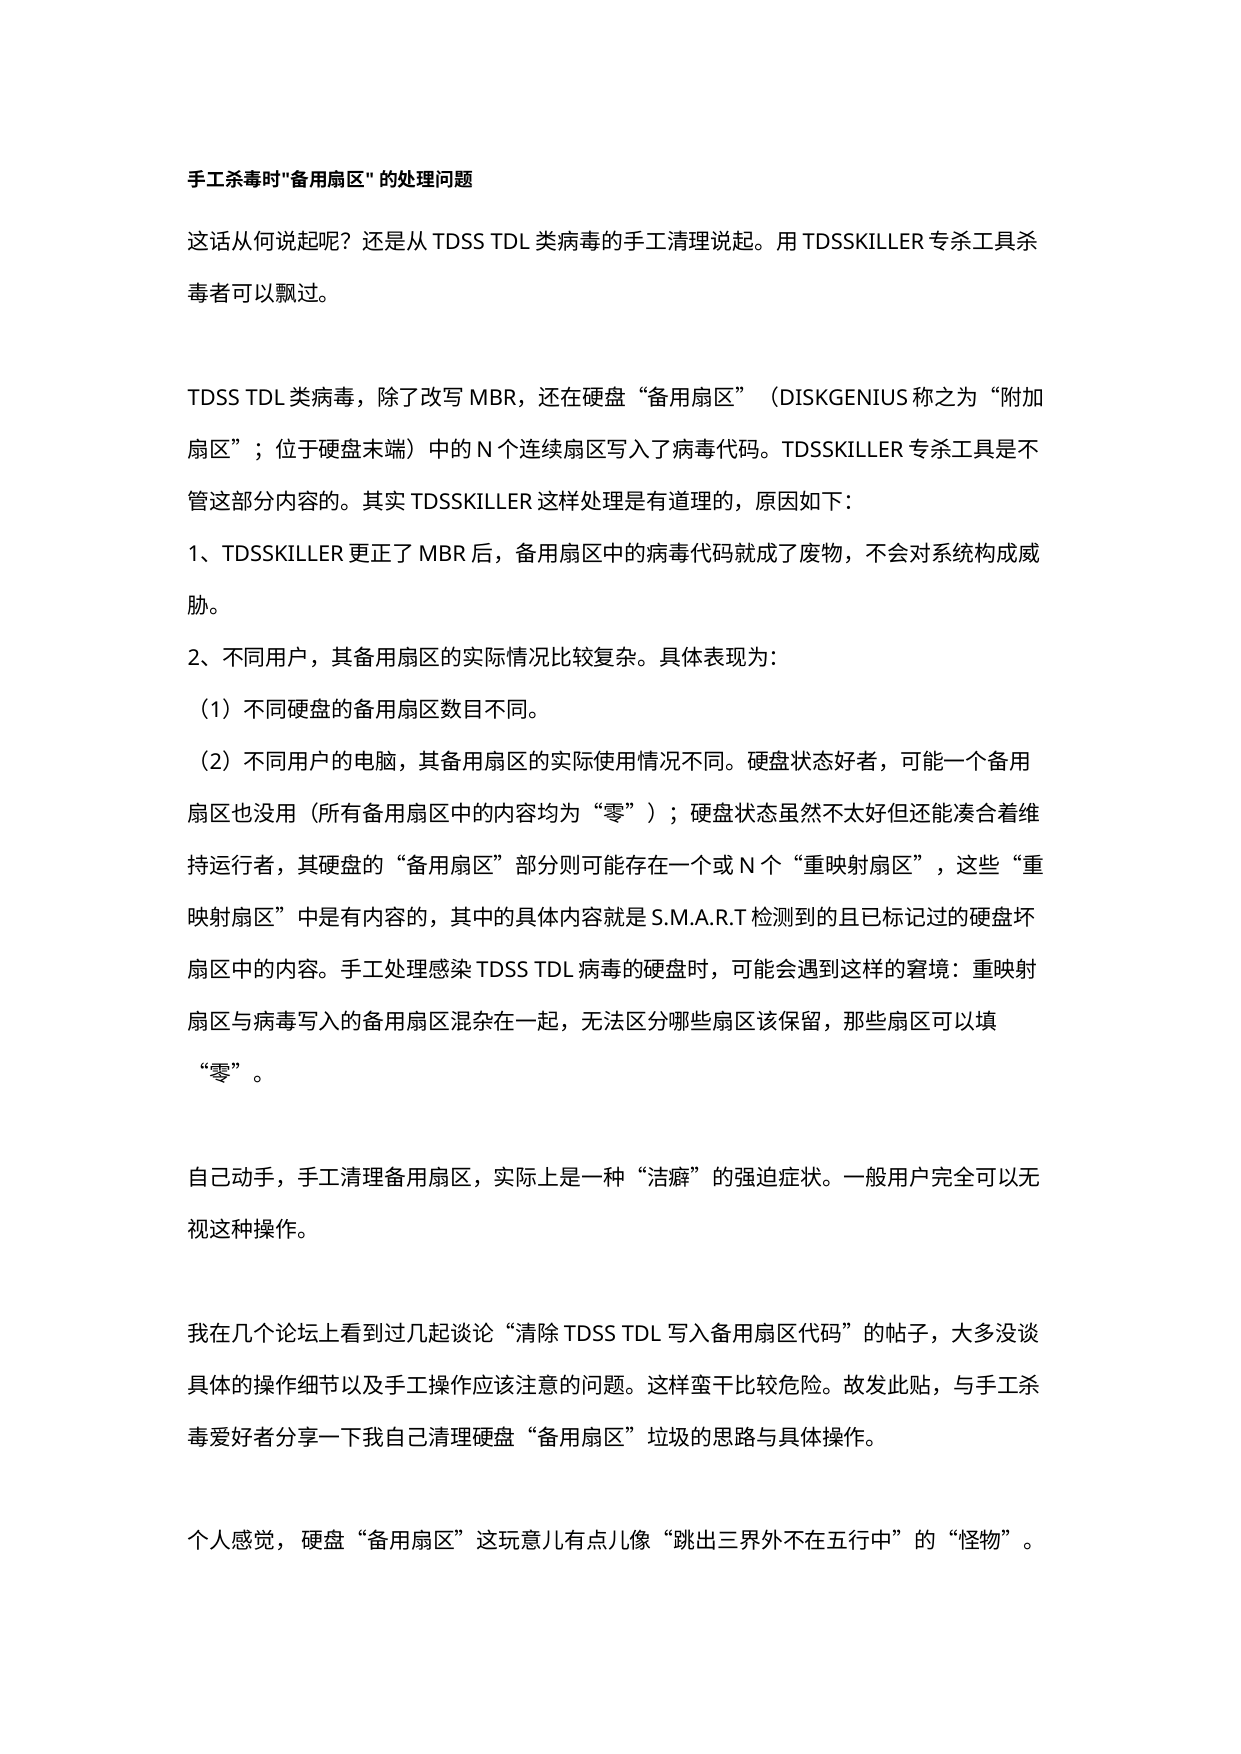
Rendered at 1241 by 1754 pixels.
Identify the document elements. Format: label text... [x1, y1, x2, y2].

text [187, 224, 1053, 1556]
text 手工杀毒时"备用扇区" 的处理问题 [187, 162, 1053, 194]
